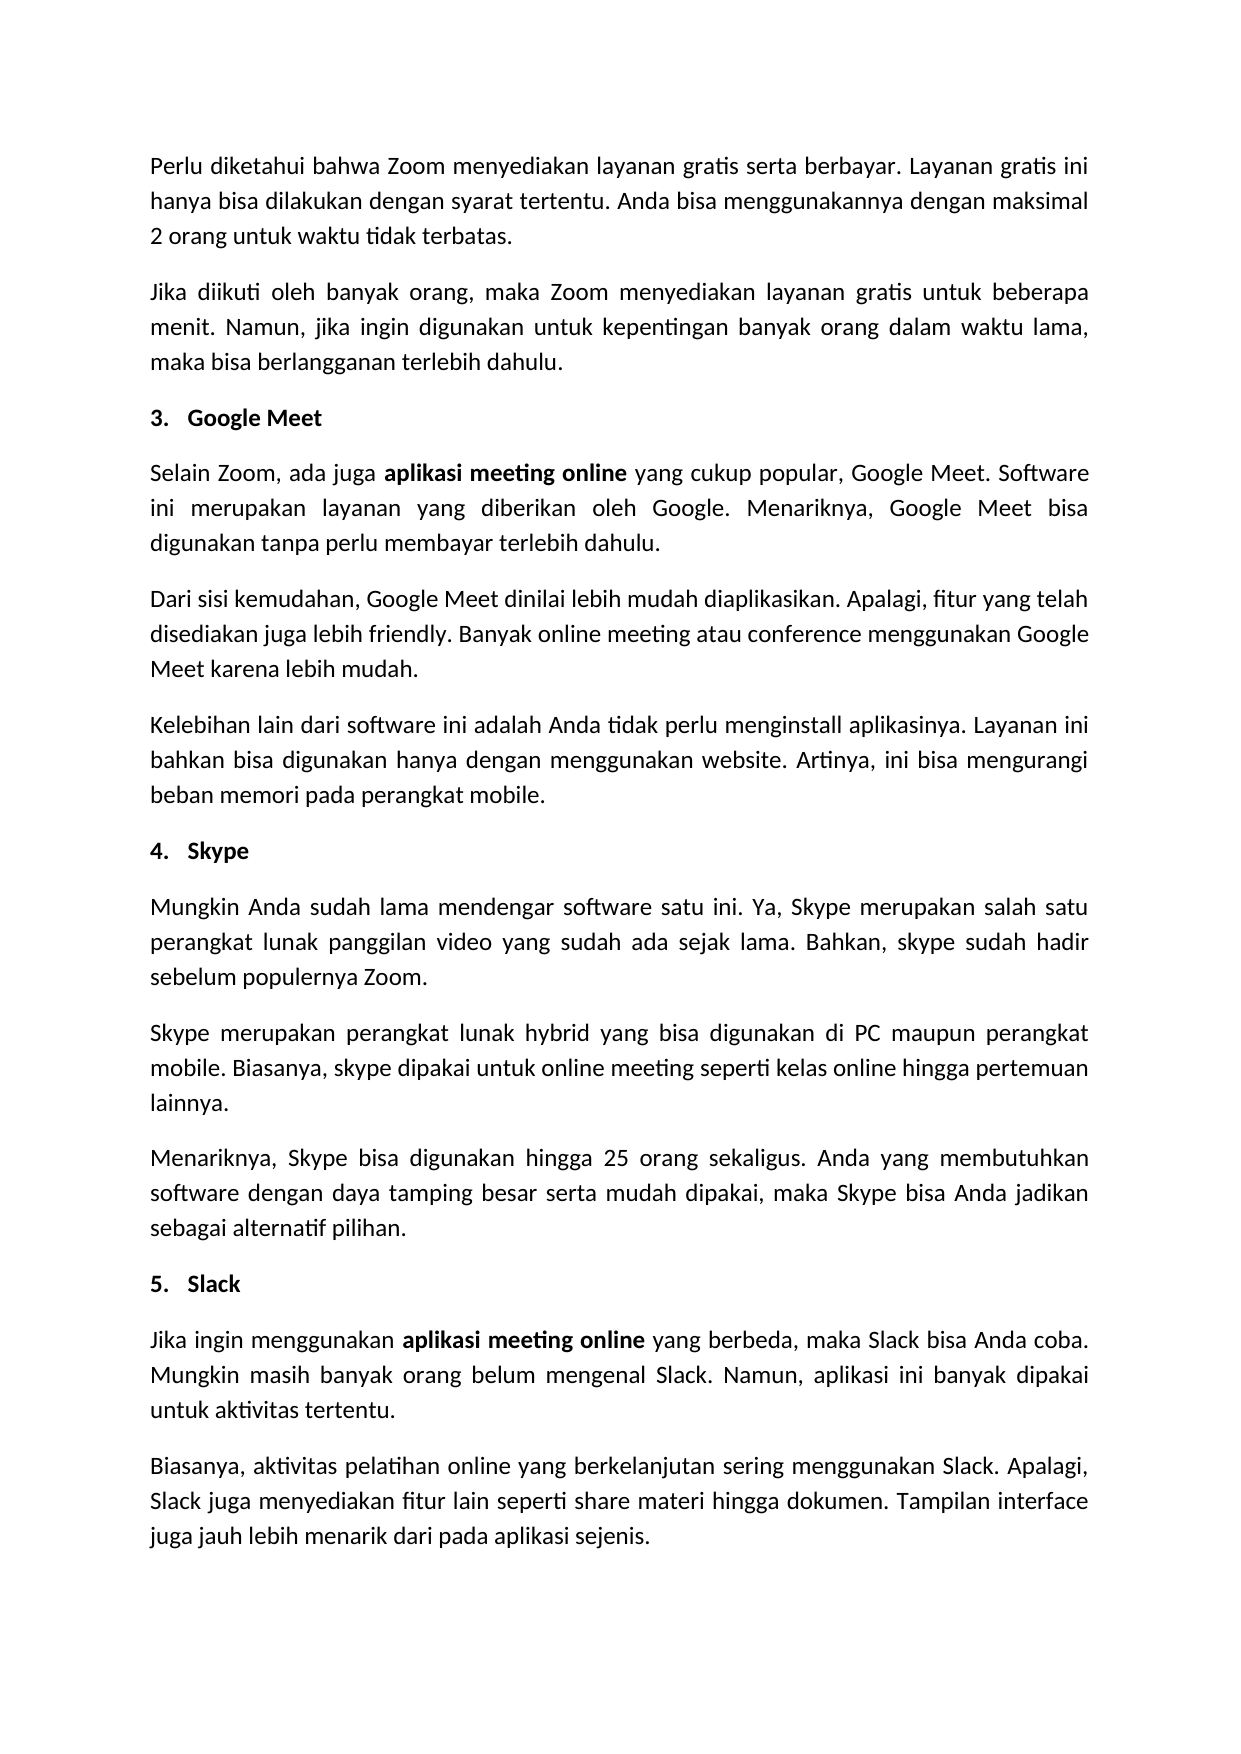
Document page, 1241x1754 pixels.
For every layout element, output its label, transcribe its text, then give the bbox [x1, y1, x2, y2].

text Menariknya, Skype bisa digunakan hingga 25 orang sekaligus. Anda yang membutuhkan software dengan daya tamping besar serta mudah dipakai, maka Skype bisa Anda jadikan sebagai alternatif pilihan. [150, 1142, 1090, 1243]
text Skype merupakan perangkat lunak hybrid yang bisa digunakan di PC maupun perangkat mobile. Biasanya, skype dipakai untuk online meeting seperti kelas online hingga pertemuan lainnya. [150, 1017, 1090, 1117]
list Slack [150, 1268, 1090, 1299]
text Biasanya, aktivitas pelatihan online yang berkelanjutan sering menggunakan Slack. Apalagi, Slack juga menyediakan fitur lain seperti share materi hingga dokumen. Tampilan interface juga jauh lebih menarik dari pada aplikasi sejenis. [150, 1450, 1090, 1551]
text Perlu diketahui bahwa Zoom menyediakan layanan gratis serta berbayar. Layanan gratis ini hanya bisa dilakukan dengan syarat tertentu. Anda bisa menggunakannya dengan maksimal 2 orang untuk waktu tidak terbatas. [150, 150, 1090, 251]
text Dari sisi kemudahan, Google Meet dinilai lebih mudah diaplikasikan. Apalagi, fitur yang telah disediakan juga lebih friendly. Banyak online meeting atau conference menggunakan Google Meet karena lebih mudah. [150, 583, 1090, 684]
text Jika diikuti oleh banyak orang, maka Zoom menyediakan layanan gratis untuk beberapa menit. Namun, jika ingin digunakan untuk kepentingan banyak orang dalam waktu lama, maka bisa berlangganan terlebih dahulu. [150, 276, 1090, 376]
text Kelebihan lain dari software ini adalah Anda tidak perlu menginstall aplikasinya. Layanan ini bahkan bisa digunakan hanya dengan menggunakan website. Artinya, ini bisa mengurangi beban memori pada perangkat mobile. [150, 709, 1090, 810]
text Mungkin Anda sudah lama mendengar software satu ini. Ya, Skype merupakan salah satu perangkat lunak panggilan video yang sudah ada sejak lama. Bahkan, skype sudah hadir sebelum populernya Zoom. [150, 891, 1090, 991]
text Jika ingin menggunakan aplikasi meeting online yang berbeda, maka Slack bisa Anda coba. Mungkin masih banyak orang belum mengenal Slack. Namun, aplikasi ini banyak dipakai untuk aktivitas tertentu. [150, 1324, 1090, 1425]
text Selain Zoom, ada juga aplikasi meeting online yang cukup popular, Google Meet. Software ini merupakan layanan yang diberikan oleh Google. Menariknya, Google Meet bisa digunakan tanpa perlu membayar terlebih dahulu. [150, 457, 1090, 558]
list Google Meet [150, 402, 1090, 432]
list Skype [150, 835, 1090, 866]
